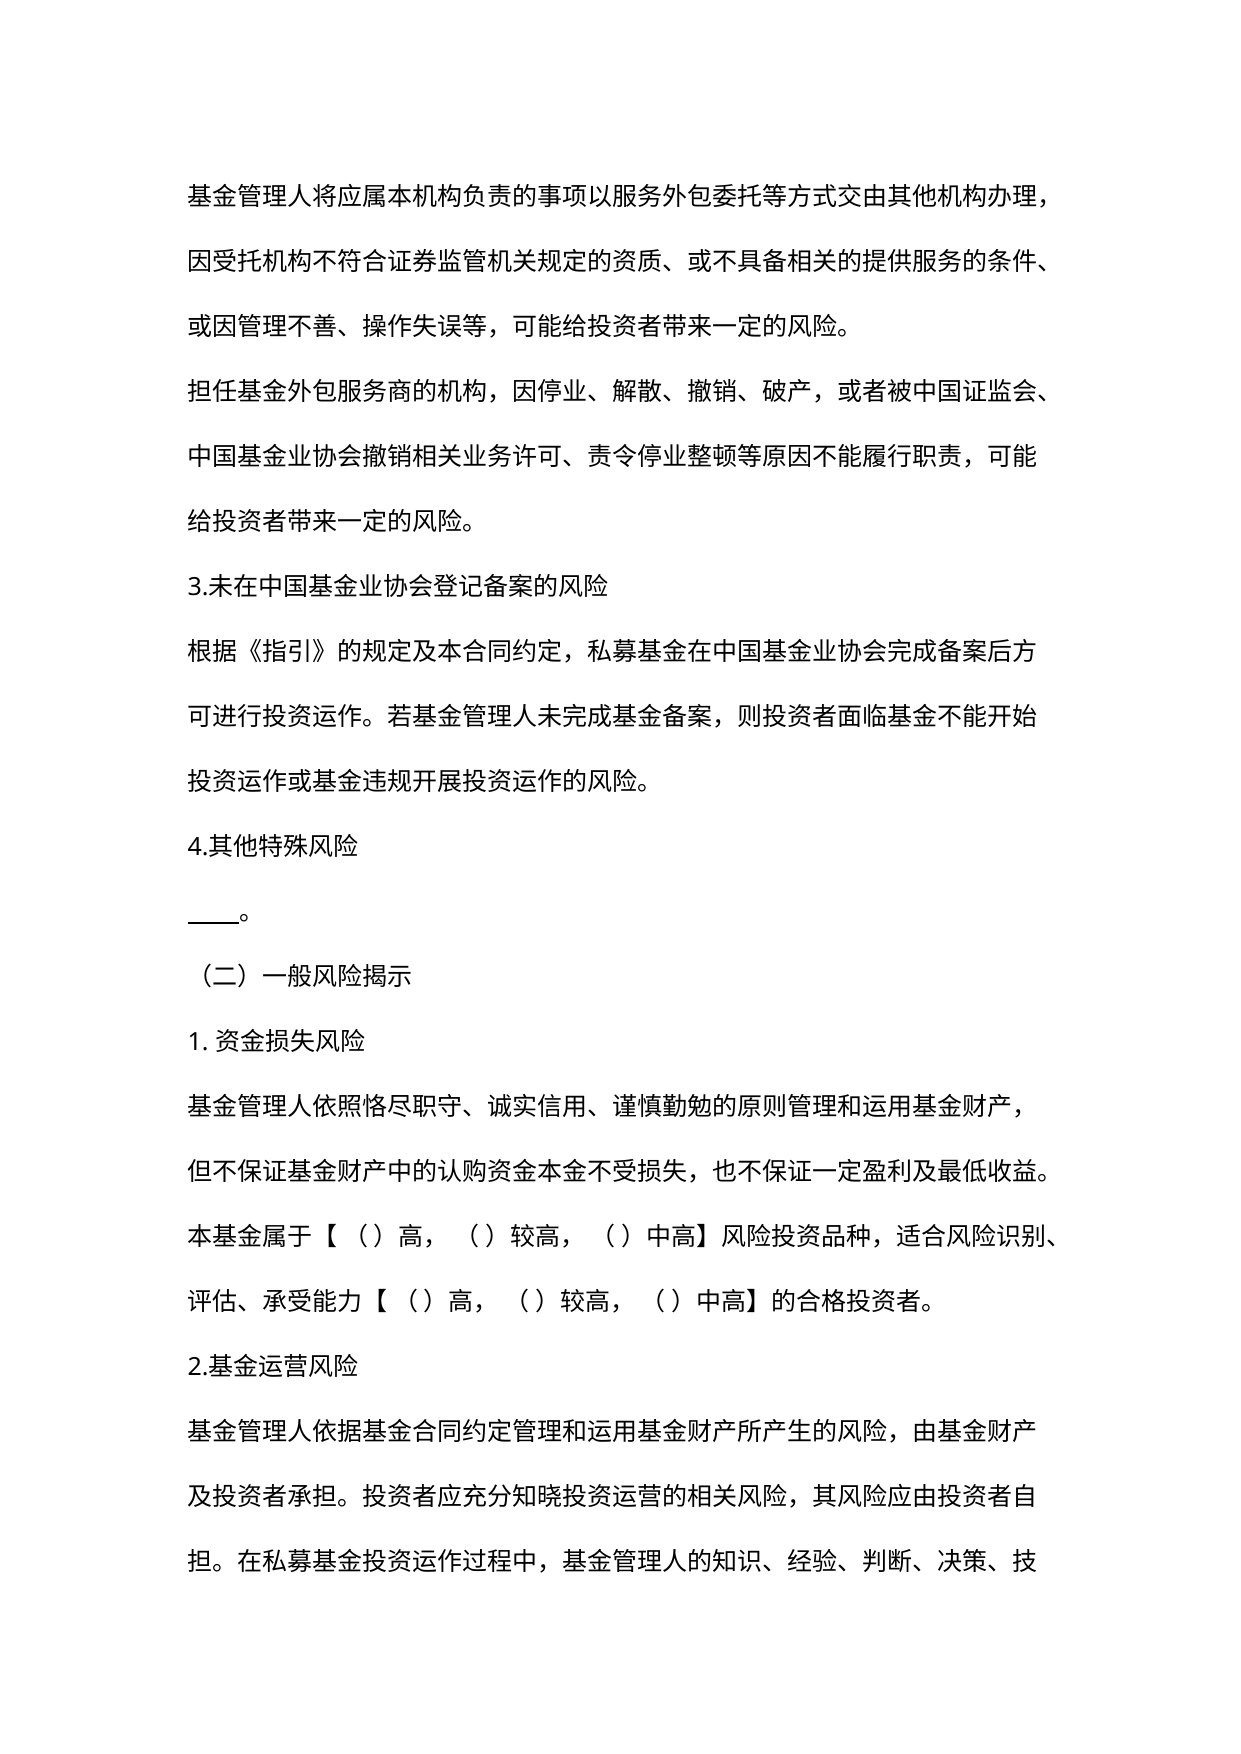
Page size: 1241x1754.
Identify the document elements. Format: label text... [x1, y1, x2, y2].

text （二）一般风险揭示 [187, 942, 1053, 1007]
text 1. 资金损失风险 [187, 1007, 1053, 1072]
text 本基金属于【 （ ）高， （ ）较高， （ ）中高】风险投资品种，适合风险识别、评估、承受能力【 （ ）高， （ ）较高， （ ）中高】的合格投资者。 [187, 1202, 1053, 1332]
text 。 [187, 877, 1053, 942]
text 基金管理人依照恪尽职守、诚实信用、谨慎勤勉的原则管理和运用基金财产，但不保证基金财产中的认购资金本金不受损失，也不保证一定盈利及最低收益。 [187, 1072, 1053, 1202]
text 3.未在中国基金业协会登记备案的风险 [187, 552, 1053, 617]
text 4.其他特殊风险 [187, 812, 1053, 877]
text 根据《指引》的规定及本合同约定，私募基金在中国基金业协会完成备案后方可进行投资运作。若基金管理人未完成基金备案，则投资者面临基金不能开始投资运作或基金违规开展投资运作的风险。 [187, 617, 1053, 812]
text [187, 1397, 1053, 1592]
text 基金管理人将应属本机构负责的事项以服务外包委托等方式交由其他机构办理，因受托机构不符合证券监管机关规定的资质、或不具备相关的提供服务的条件、或因管理不善、操作失误等，可能给投资者带来一定的风险。 [187, 162, 1053, 357]
text 2.基金运营风险 [187, 1332, 1053, 1397]
text 担任基金外包服务商的机构，因停业、解散、撤销、破产，或者被中国证监会、中国基金业协会撤销相关业务许可、责令停业整顿等原因不能履行职责，可能给投资者带来一定的风险。 [187, 357, 1053, 552]
